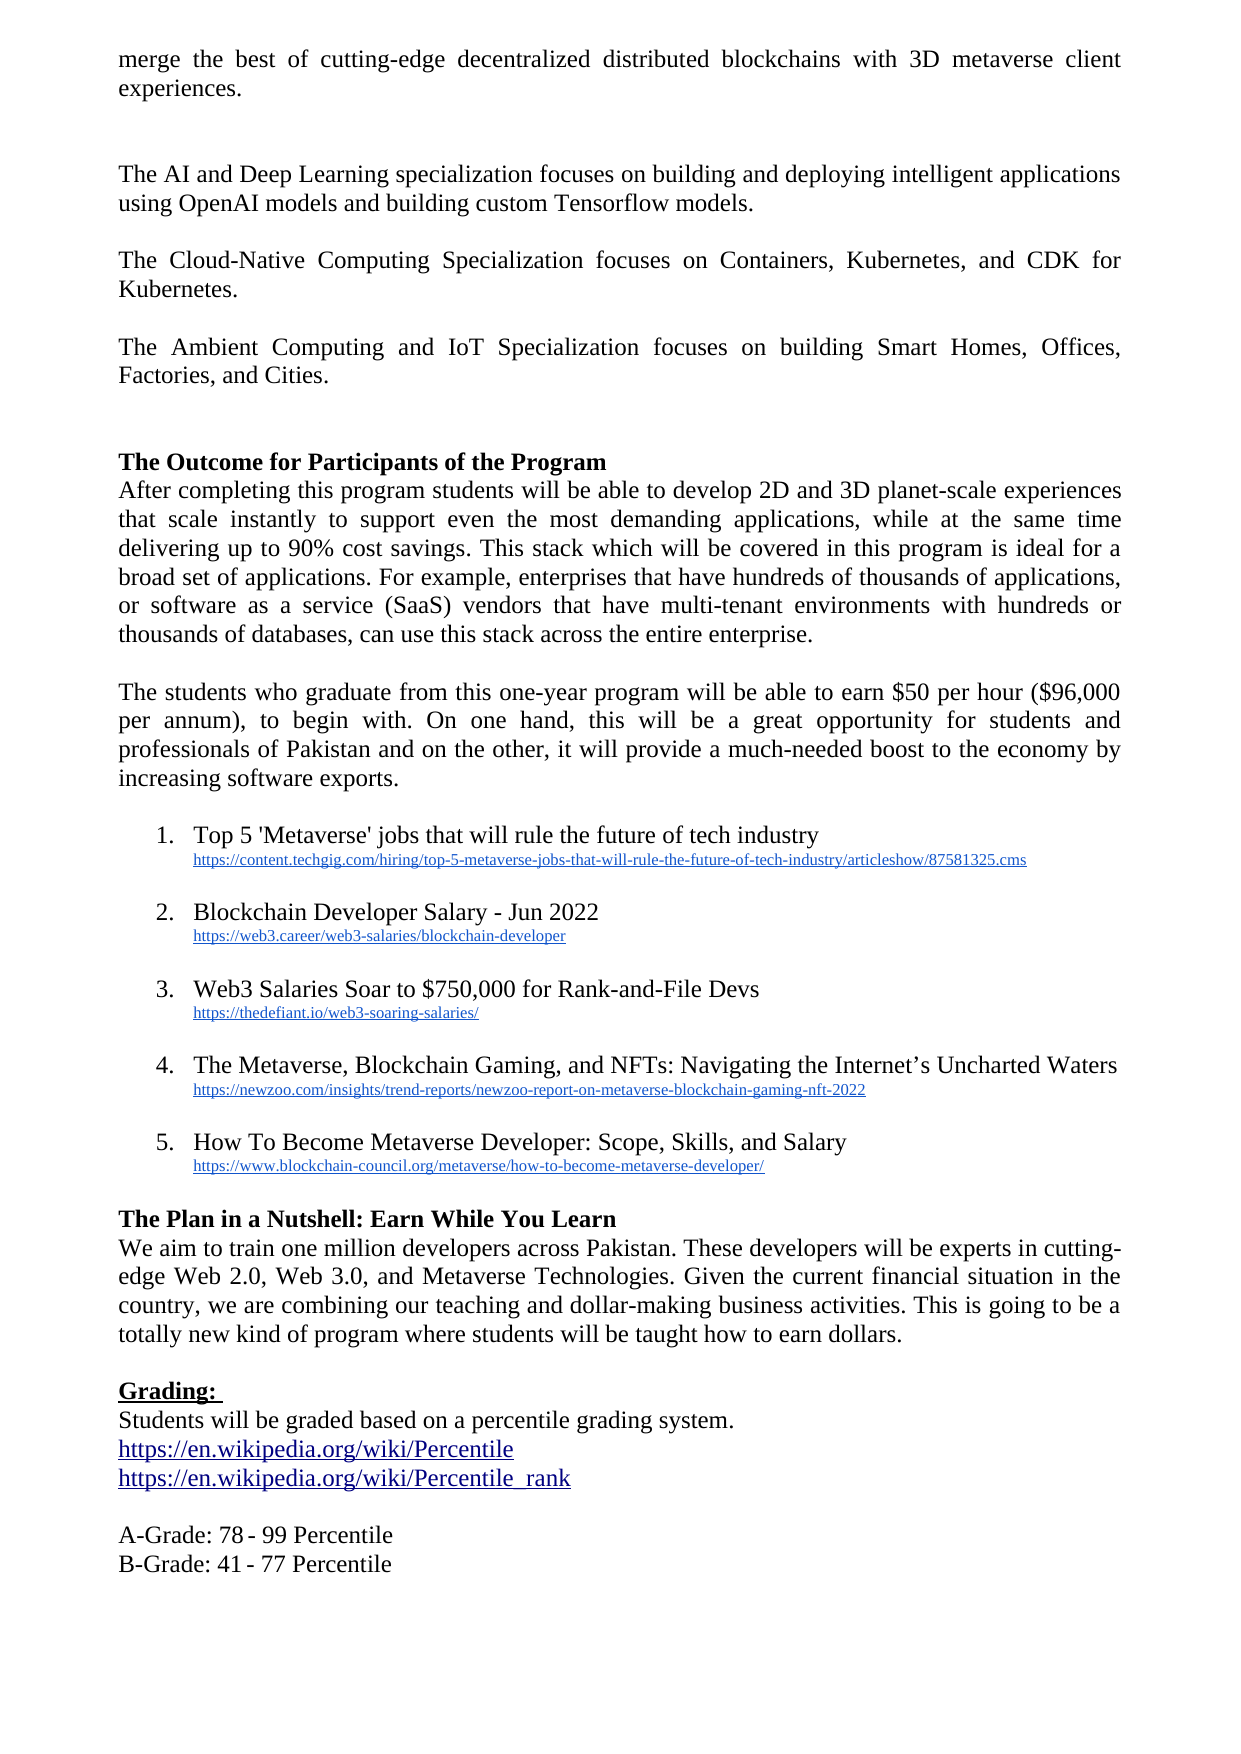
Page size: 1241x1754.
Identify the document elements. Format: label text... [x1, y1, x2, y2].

list Top 5 'Metaverse' jobs that will rule the future of tech industry [156, 821, 1122, 849]
text The Plan in a Nutshell: Earn While You Learn [118, 1204, 1122, 1233]
list Blockchain Developer Salary - Jun 2022 [156, 897, 1122, 926]
text https://web3.career/web3-salaries/blockchain-developer [193, 926, 1122, 945]
text https://www.blockchain-council.org/metaverse/how-to-become-metaverse-developer/ [193, 1156, 1122, 1175]
text The Ambient Computing and IoT Specialization focuses on building Smart Homes, Offices, Factories, and Cities. [118, 332, 1122, 389]
text The Cloud-Native Computing Specialization focuses on Containers, Kubernetes, and CDK for Kubernetes. [118, 246, 1122, 303]
text The AI and Deep Learning specialization focuses on building and deploying intelligent applications using OpenAI models and building custom Tensorflow models. [118, 159, 1122, 217]
text We aim to train one million developers across Pakistan. These developers will be experts in cutting-edge Web 2.0, Web 3.0, and Metaverse Technologies. Given the current financial situation in the country, we are combining our teaching and dollar-making business activities. This is going to be a totally new kind of program where students will be taught how to earn dollars. [118, 1233, 1122, 1348]
text The students who graduate from this one-year program will be able to earn $50 per hour ($96,000 per annum), to begin with. On one hand, this will be a great opportunity for students and professionals of Pakistan and on the other, it will provide a much-needed boost to the economy by increasing software exports. [118, 677, 1122, 792]
text B-Grade: 41 - 77 Percentile [118, 1549, 1122, 1578]
list Web3 Salaries Soar to $750,000 for Rank-and-File Devs [156, 974, 1122, 1003]
text Grading: [118, 1376, 1122, 1405]
text https://content.techgig.com/hiring/top-5-metaverse-jobs-that-will-rule-the-future-of-tech-industry/articleshow/87581325.cms [193, 849, 1122, 868]
text Students will be graded based on a percentile grading system. [118, 1405, 1122, 1434]
text https://thedefiant.io/web3-soaring-salaries/ [193, 1003, 1122, 1022]
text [118, 44, 1122, 102]
text A-Grade: 78 - 99 Percentile [118, 1520, 1122, 1549]
text The Outcome for Participants of the Program [118, 447, 1122, 476]
text https://en.wikipedia.org/wiki/Percentile [118, 1434, 1122, 1463]
text After completing this program students will be able to develop 2D and 3D planet-scale experiences that scale instantly to support even the most demanding applications, while at the same time delivering up to 90% cost savings. This stack which will be covered in this program is ideal for a broad set of applications. For example, enterprises that have hundreds of thousands of applications, or software as a service (SaaS) vendors that have multi-tenant environments with hundreds or thousands of databases, can use this stack across the entire enterprise. [118, 476, 1122, 648]
text https://newzoo.com/insights/trend-reports/newzoo-report-on-metaverse-blockchain-gaming-nft-2022 [193, 1079, 1122, 1098]
list The Metaverse, Blockchain Gaming, and NFTs: Navigating the Internet’s Uncharted Waters [156, 1051, 1122, 1079]
list How To Become Metaverse Developer: Scope, Skills, and Salary [156, 1127, 1122, 1156]
text https://en.wikipedia.org/wiki/Percentile_rank [118, 1463, 1122, 1491]
